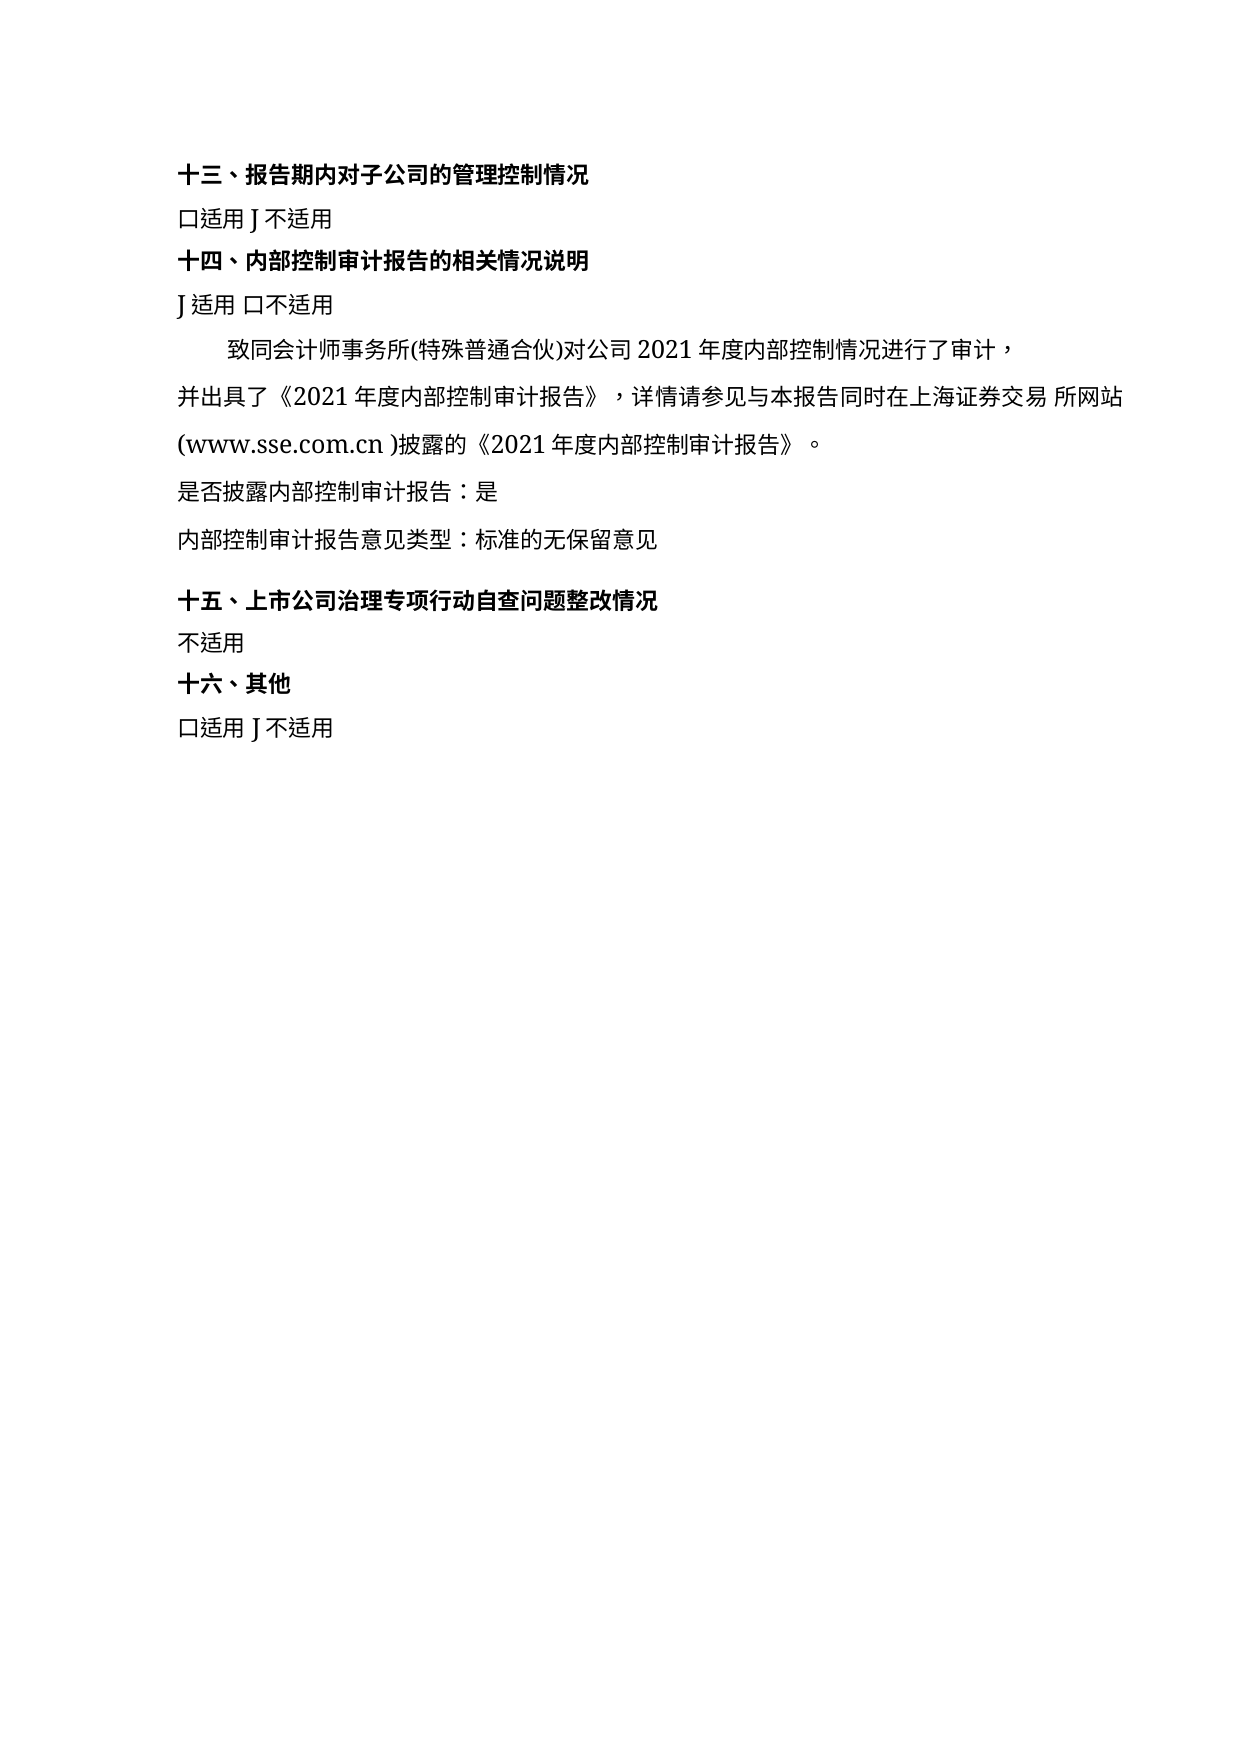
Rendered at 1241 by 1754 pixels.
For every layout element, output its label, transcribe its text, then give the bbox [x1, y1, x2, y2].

text 内部控制审计报告意见类型：标准的无保留意见 [177, 510, 1126, 558]
text 并出具了《2021年度内部控制审计报告》，详情请参见与本报告同时在上海证券交易 所网站(www.sse.com.cn )披露的《2021年度内部控制审计报告》。 [177, 368, 1126, 463]
subtitle 十五、上市公司治理专项行动自查问题整改情况 [177, 585, 1126, 616]
text J适用 口不适用 [177, 286, 1126, 320]
text 十四、内部控制审计报告的相关情况说明 [177, 245, 1126, 276]
text 是否披露内部控制审计报告：是 [177, 463, 1126, 510]
text 口适用 J不适用 [177, 710, 1126, 744]
text 口适用J不适用 [177, 200, 1126, 234]
text 致同会计师事务所(特殊普通合伙)对公司2021年度内部控制情况进行了审计， [177, 320, 1126, 368]
text 不适用 [177, 627, 1126, 658]
subtitle 十三、报告期内对子公司的管理控制情况 [177, 158, 1126, 190]
text 十六、其他 [177, 668, 1126, 699]
